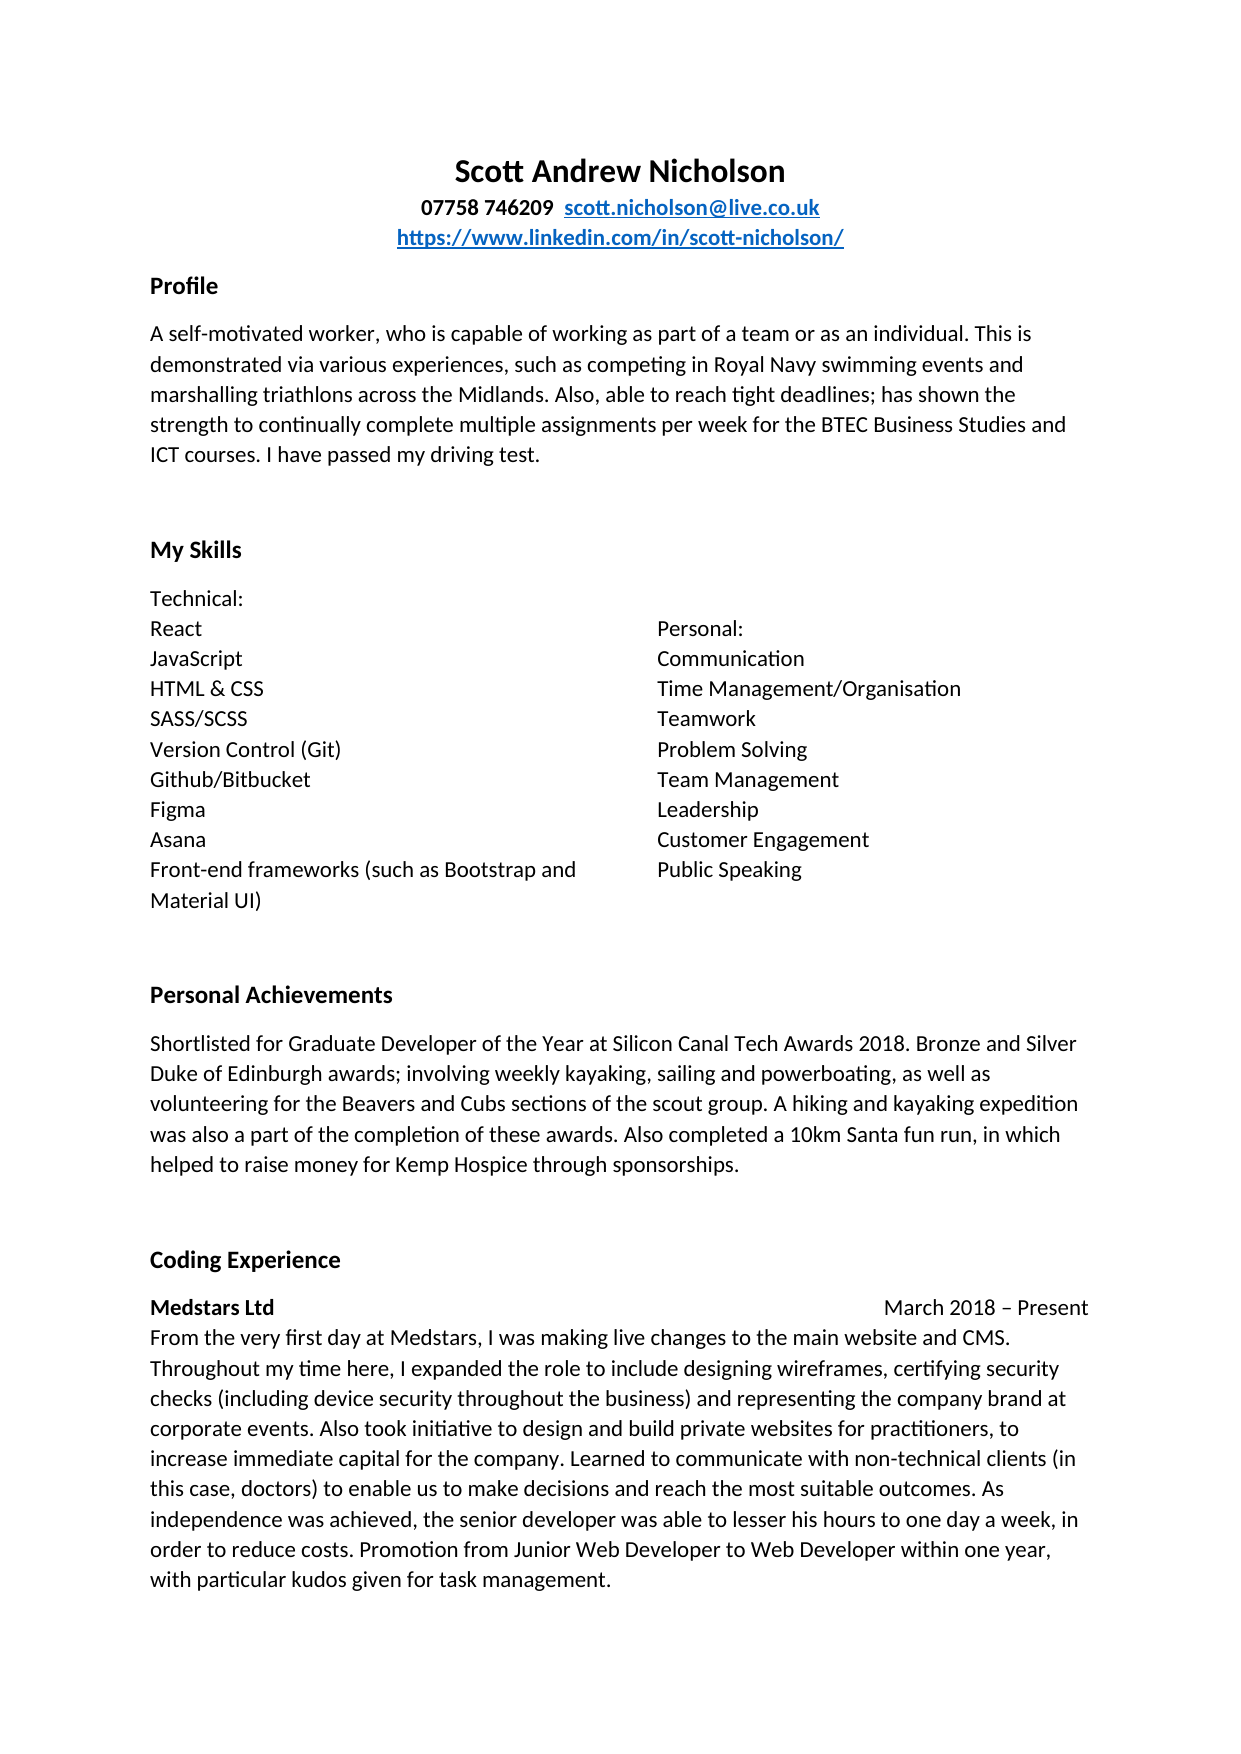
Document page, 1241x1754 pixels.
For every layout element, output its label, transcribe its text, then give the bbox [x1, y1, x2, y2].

text Profile [150, 270, 1090, 301]
text Technical: React JavaScript HTML & CSS SASS/SCSS Version Control (Git) Github/Bitbucket Figma Asana Front-end frameworks (such as Bootstrap and Material UI) Personal: Communication Time Management/Organisation Teamwork Problem Solving Team Management Leadership Customer Engagement Public Speaking [150, 584, 583, 914]
text Medstars Ltd March 2018 – Present From the very first day at Medstars, I was making live changes to the main website and CMS. Throughout my time here, I expanded the role to include designing wireframes, certifying security checks (including device security throughout the business) and representing the company brand at corporate events. Also took initiative to design and build private websites for practitioners, to increase immediate capital for the company. Learned to communicate with non-technical clients (in this case, doctors) to enable us to make decisions and reach the most suitable outcomes. As independence was achieved, the senior developer was able to lesser his hours to one day a week, in order to reduce costs. Promotion from Junior Web Developer to Web Developer within one year, with particular kudos given for task management. [150, 1293, 1090, 1593]
text A self-motivated worker, who is capable of working as part of a team or as an individual. This is demonstrated via various experiences, such as competing in Royal Navy swimming events and marshalling triathlons across the Midlands. Also, able to reach tight deadlines; has shown the strength to continually complete multiple assignments per week for the BTEC Business Studies and ICT courses. I have passed my driving test. [150, 319, 1090, 468]
text Shortlisted for Graduate Developer of the Year at Silicon Canal Tech Awards 2018. Bronze and Silver Duke of Edinburgh awards; involving weekly kayaking, sailing and powerboating, as well as volunteering for the Beavers and Cubs sections of the scout group. A hiking and kayaking expedition was also a part of the completion of these awards. Also completed a 10km Santa fun run, in which helped to raise money for Kemp Hospice through sponsorships. [150, 1029, 1090, 1178]
text My Skills [150, 534, 1090, 565]
text Personal Achievements [150, 979, 1090, 1010]
text Scott Andrew Nicholson 07758 746209 scott.nicholson@live.co.uk https://www.linkedin.com/in/scott-nicholson/ [150, 150, 1090, 251]
text Technical: React JavaScript HTML & CSS SASS/SCSS Version Control (Git) Github/Bitbucket Figma Asana Front-end frameworks (such as Bootstrap and Material UI) Personal: Communication Time Management/Organisation Teamwork Problem Solving Team Management Leadership Customer Engagement Public Speaking [657, 584, 1090, 884]
text Coding Experience [150, 1244, 1090, 1274]
